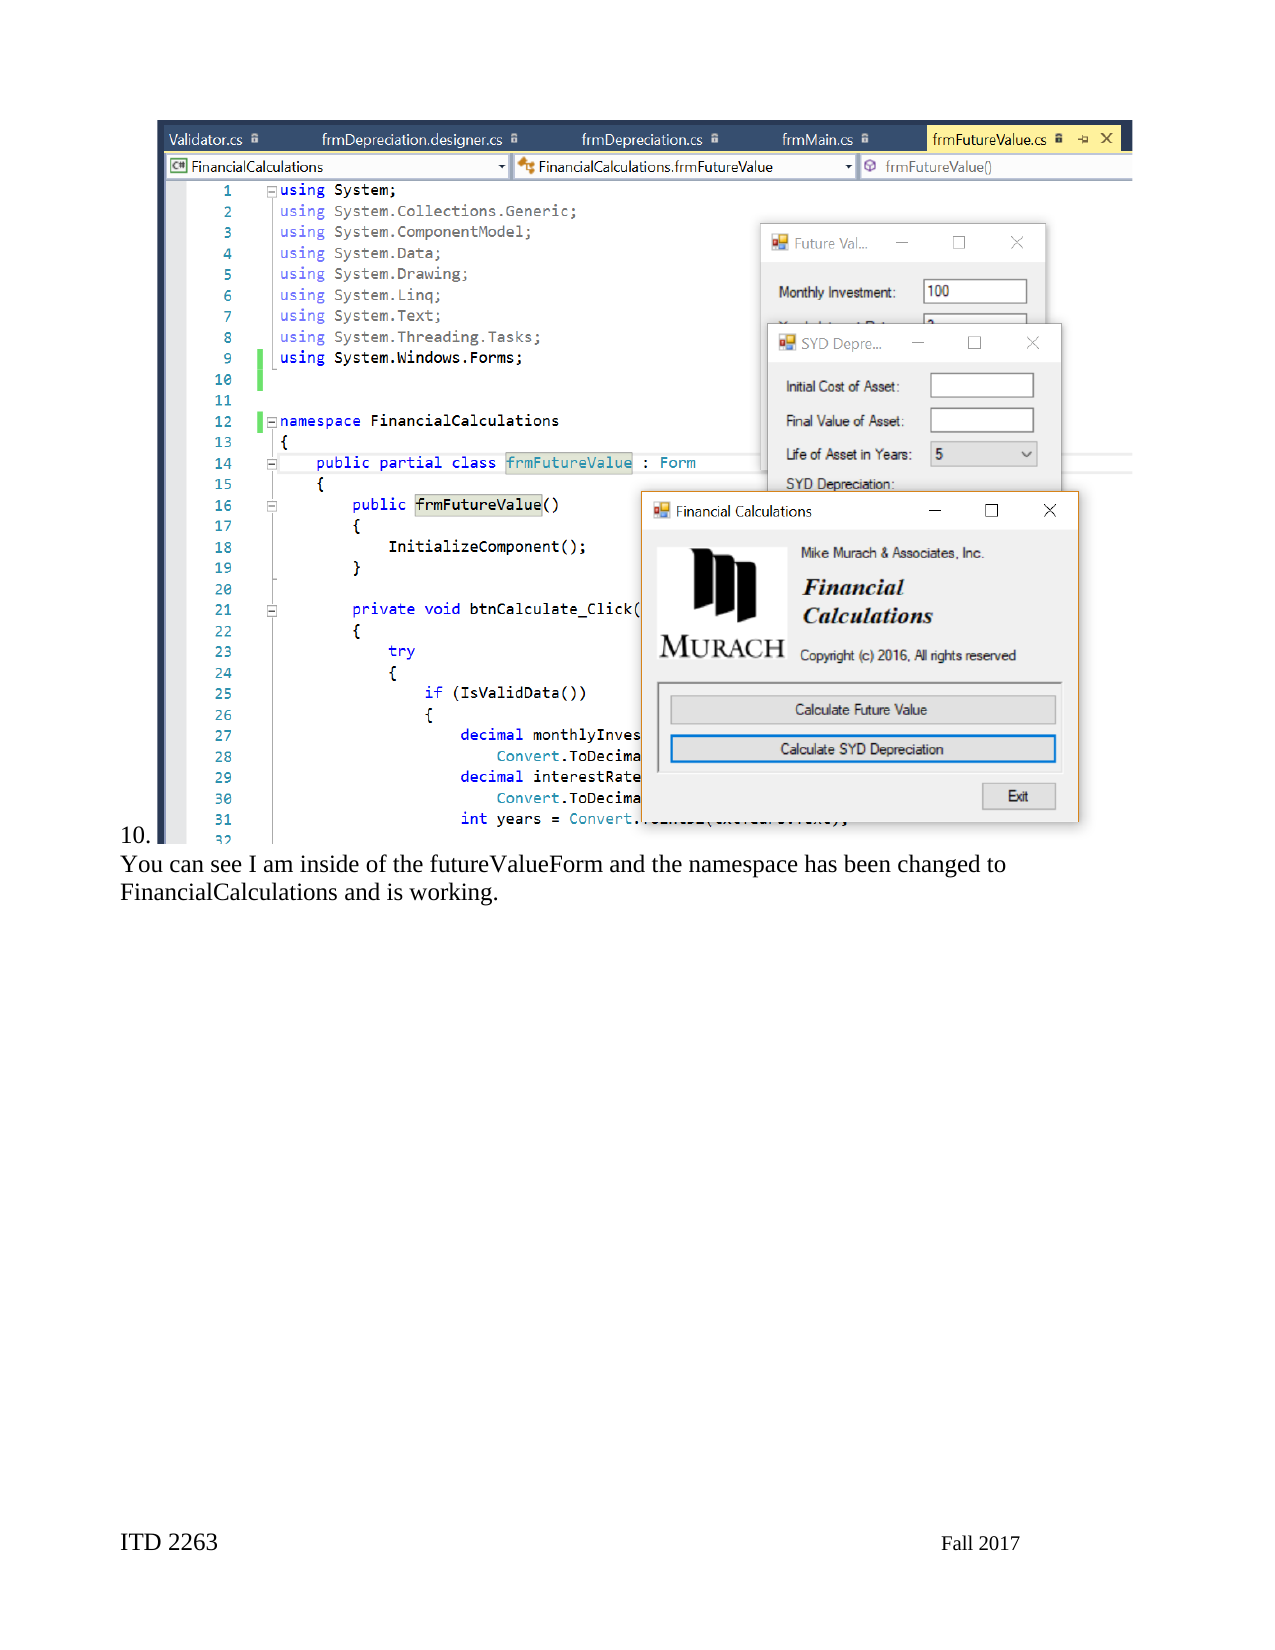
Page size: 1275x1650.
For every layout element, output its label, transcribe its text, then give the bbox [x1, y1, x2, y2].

text You can see I am inside of the futureValueForm and the namespace has been changed to FinancialCalculations and is working. [120, 849, 1155, 906]
picture [157, 120, 1133, 844]
